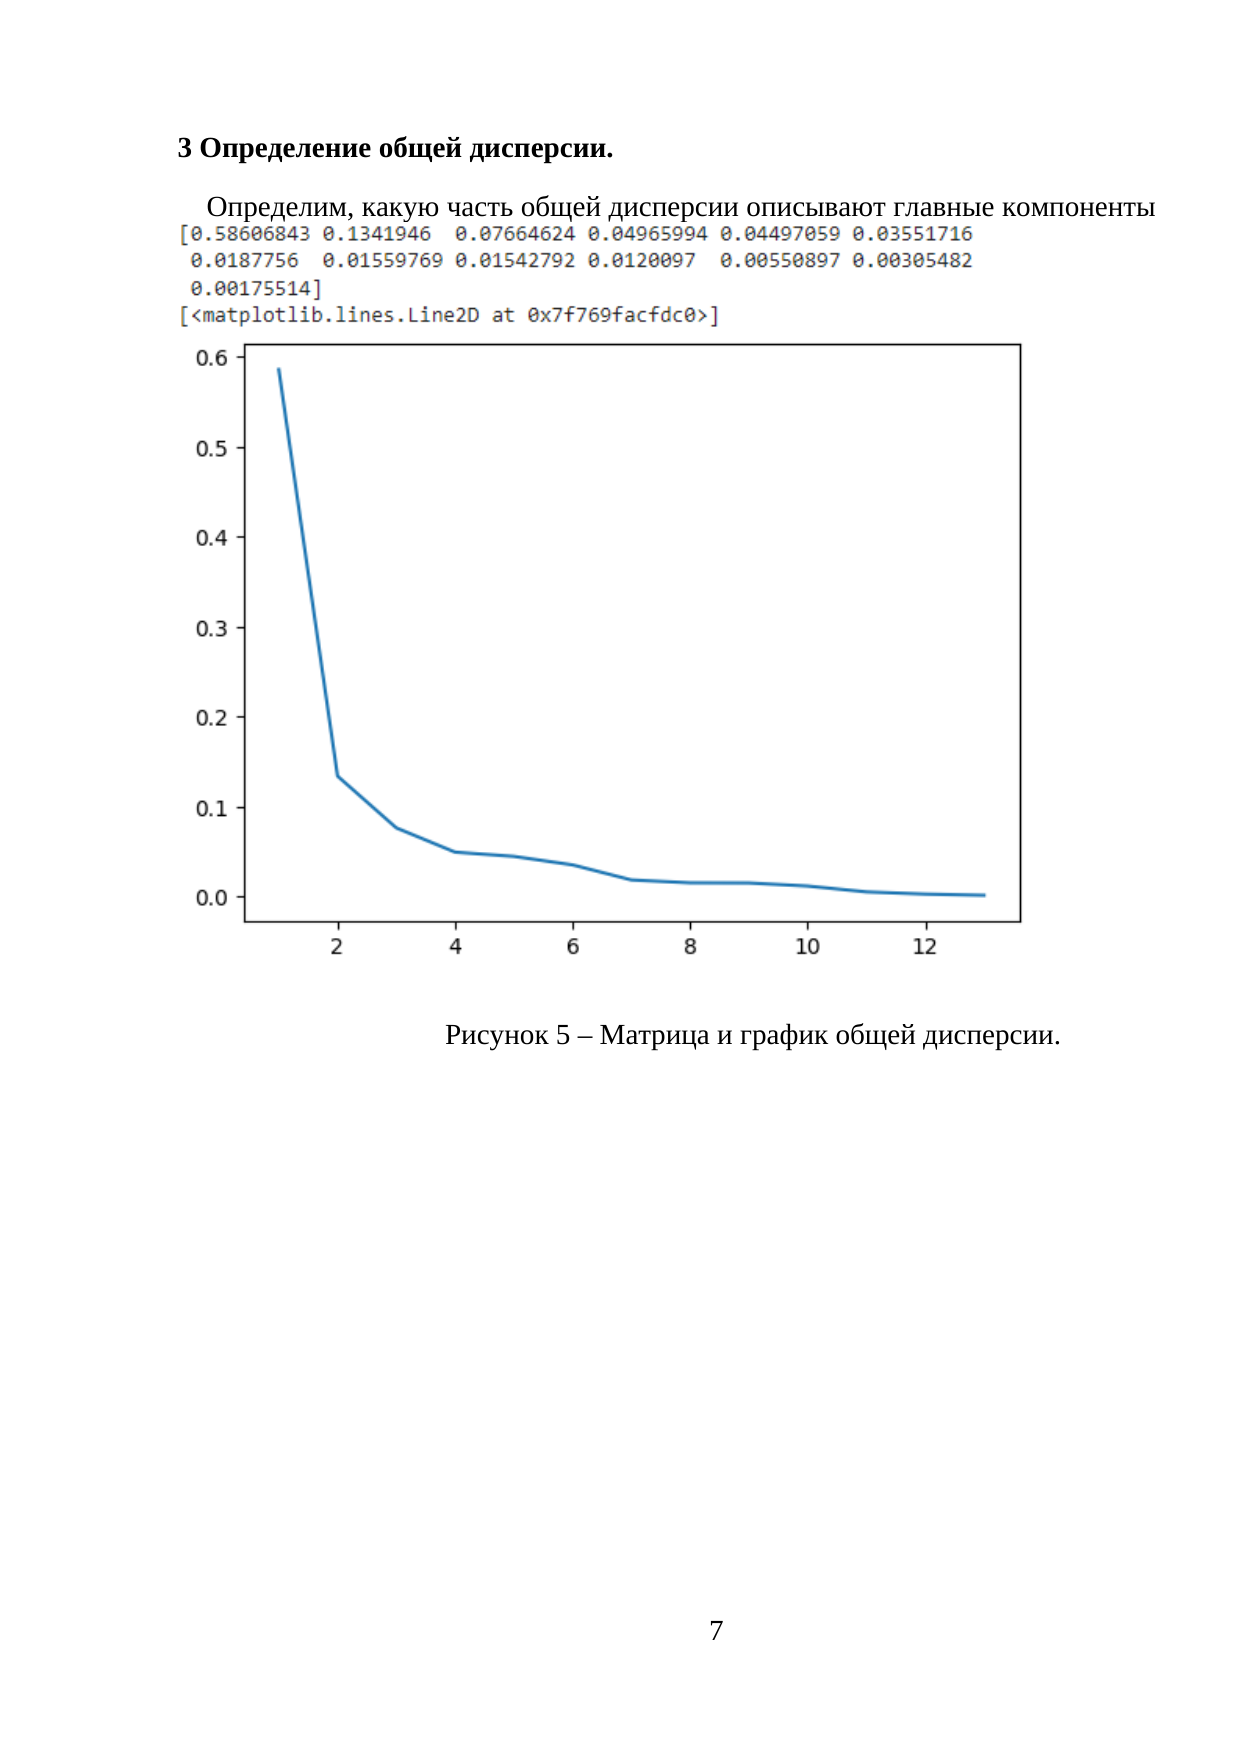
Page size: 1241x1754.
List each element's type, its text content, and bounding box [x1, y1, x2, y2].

subtitle 3 Определение общей дисперсии. [177, 131, 1181, 164]
picture [177, 222, 1081, 984]
text Рисунок 5 – Матрица и график общей дисперсии. [325, 1017, 1181, 1051]
text Определим, какую часть общей дисперсии описывают главные компоненты [177, 189, 1181, 223]
